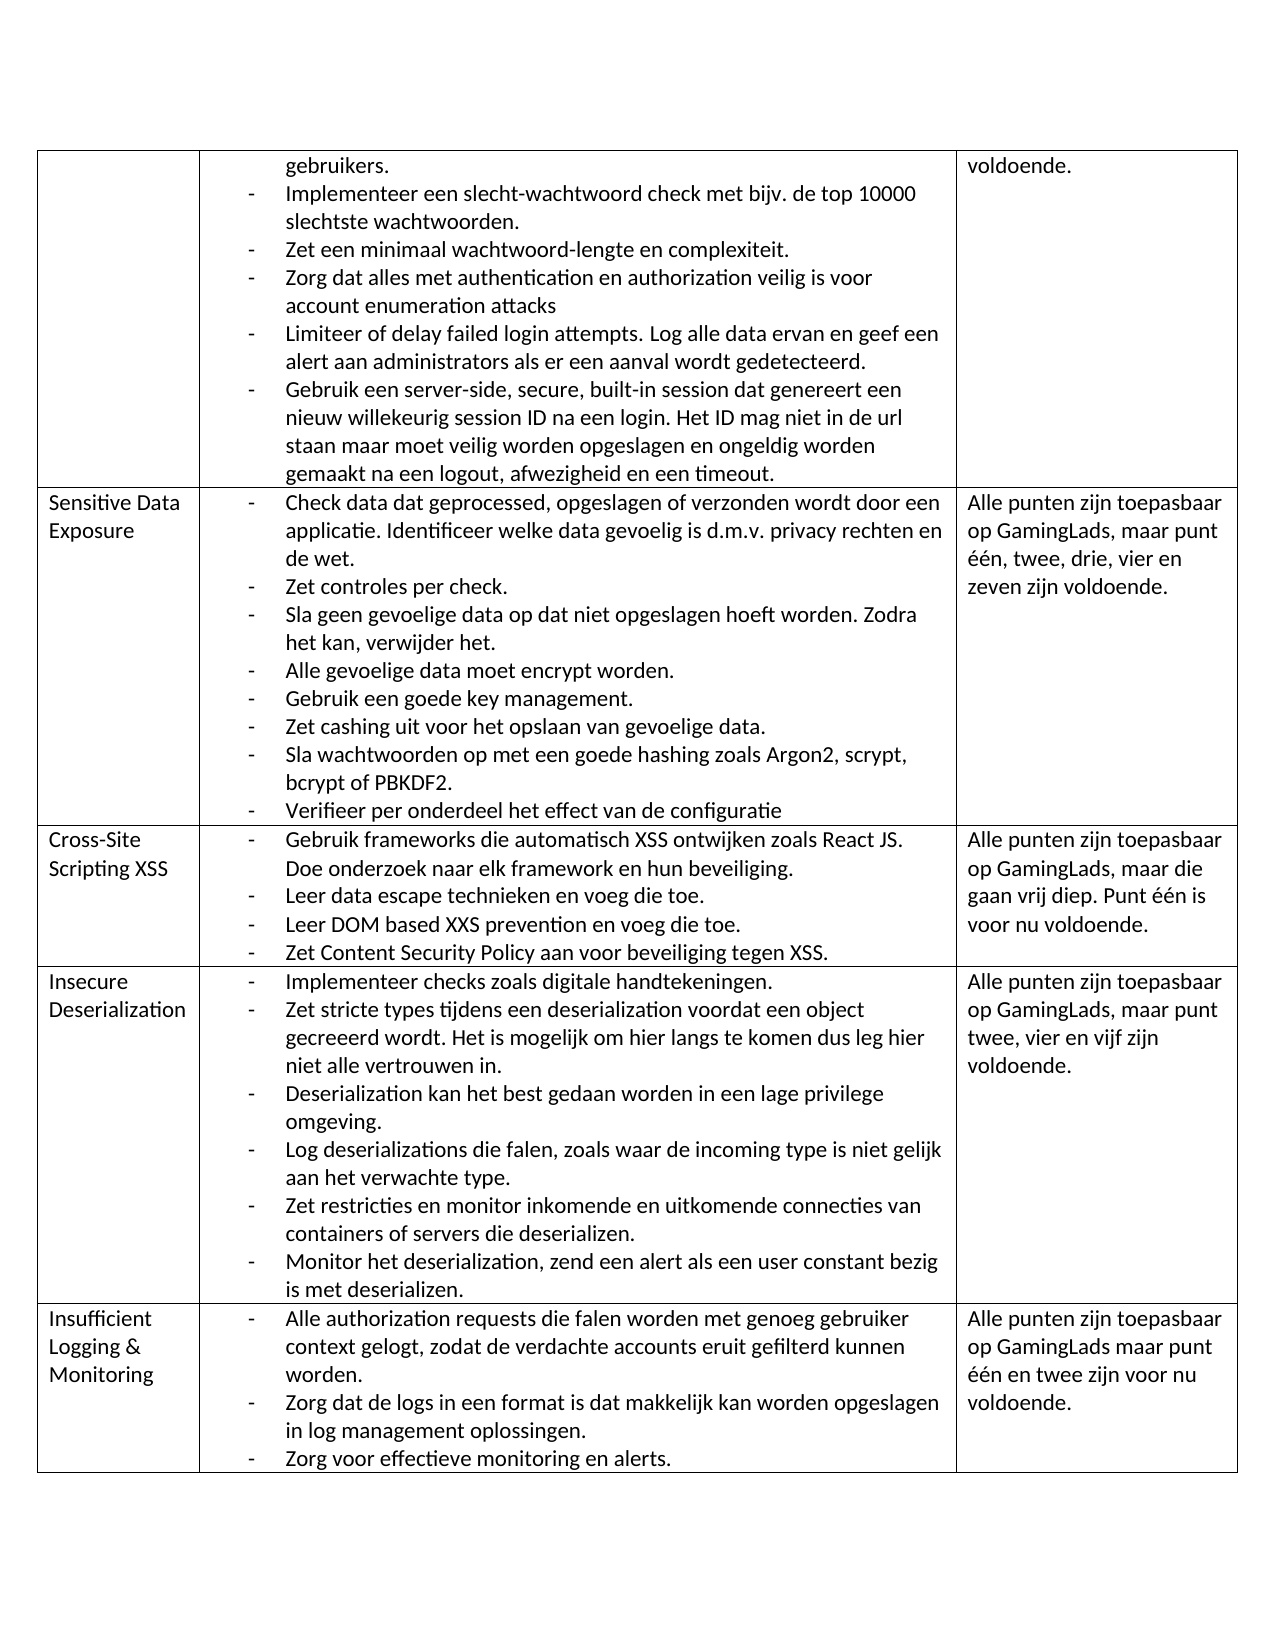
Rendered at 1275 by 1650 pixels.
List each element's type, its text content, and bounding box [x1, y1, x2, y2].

table_cell Cross-Site Scripting XSS [38, 826, 199, 966]
table_cell Implementeer checks zoals digitale handtekeningen. Zet stricte types tijdens een deserialization voordat een object gecreeerd wordt. Het is mogelijk om hier langs te komen dus leg hier niet alle vertrouwen in. Deserialization kan het best gedaan worden in een lage privilege omgeving. Log deserializations die falen, zoals waar de incoming type is niet gelijk aan het verwachte type. Zet restricties en monitor inkomende en uitkomende connecties van containers of servers die deserializen. Monitor het deserialization, zend een alert als een user constant bezig is met deserializen. [200, 967, 956, 1303]
table_cell Sensitive Data Exposure [38, 488, 199, 824]
table_cell Gebruik frameworks die automatisch XSS ontwijken zoals React JS. Doe onderzoek naar elk framework en hun beveiliging. Leer data escape technieken en voeg die toe. Leer DOM based XXS prevention en voeg die toe. Zet Content Security Policy aan voor beveiliging tegen XSS. [200, 826, 956, 966]
table_cell Check data dat geprocessed, opgeslagen of verzonden wordt door een applicatie. Identificeer welke data gevoelig is d.m.v. privacy rechten en de wet. Zet controles per check. Sla geen gevoelige data op dat niet opgeslagen hoeft worden. Zodra het kan, verwijder het. Alle gevoelige data moet encrypt worden. Gebruik een goede key management. Zet cashing uit voor het opslaan van gevoelige data. Sla wachtwoorden op met een goede hashing zoals Argon2, scrypt, bcrypt of PBKDF2. Verifieer per onderdeel het effect van de configuratie [200, 488, 956, 824]
table_cell Alle punten zijn toepasbaar op GamingLads, maar punt twee, vier en vijf zijn voldoende. [957, 967, 1237, 1303]
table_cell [38, 1304, 199, 1472]
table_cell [38, 151, 199, 487]
table_cell Alle punten zijn toepasbaar op GamingLads, maar punt één, twee, drie, vier en zeven zijn voldoende. [957, 488, 1237, 824]
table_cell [200, 1304, 956, 1472]
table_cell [957, 1304, 1237, 1472]
table_cell Alle punten zijn toepasbaar op GamingLads, maar die gaan vrij diep. Punt één is voor nu voldoende. [957, 826, 1237, 966]
table_cell Insecure Deserialization [38, 967, 199, 1303]
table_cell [957, 151, 1237, 487]
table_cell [200, 151, 956, 487]
